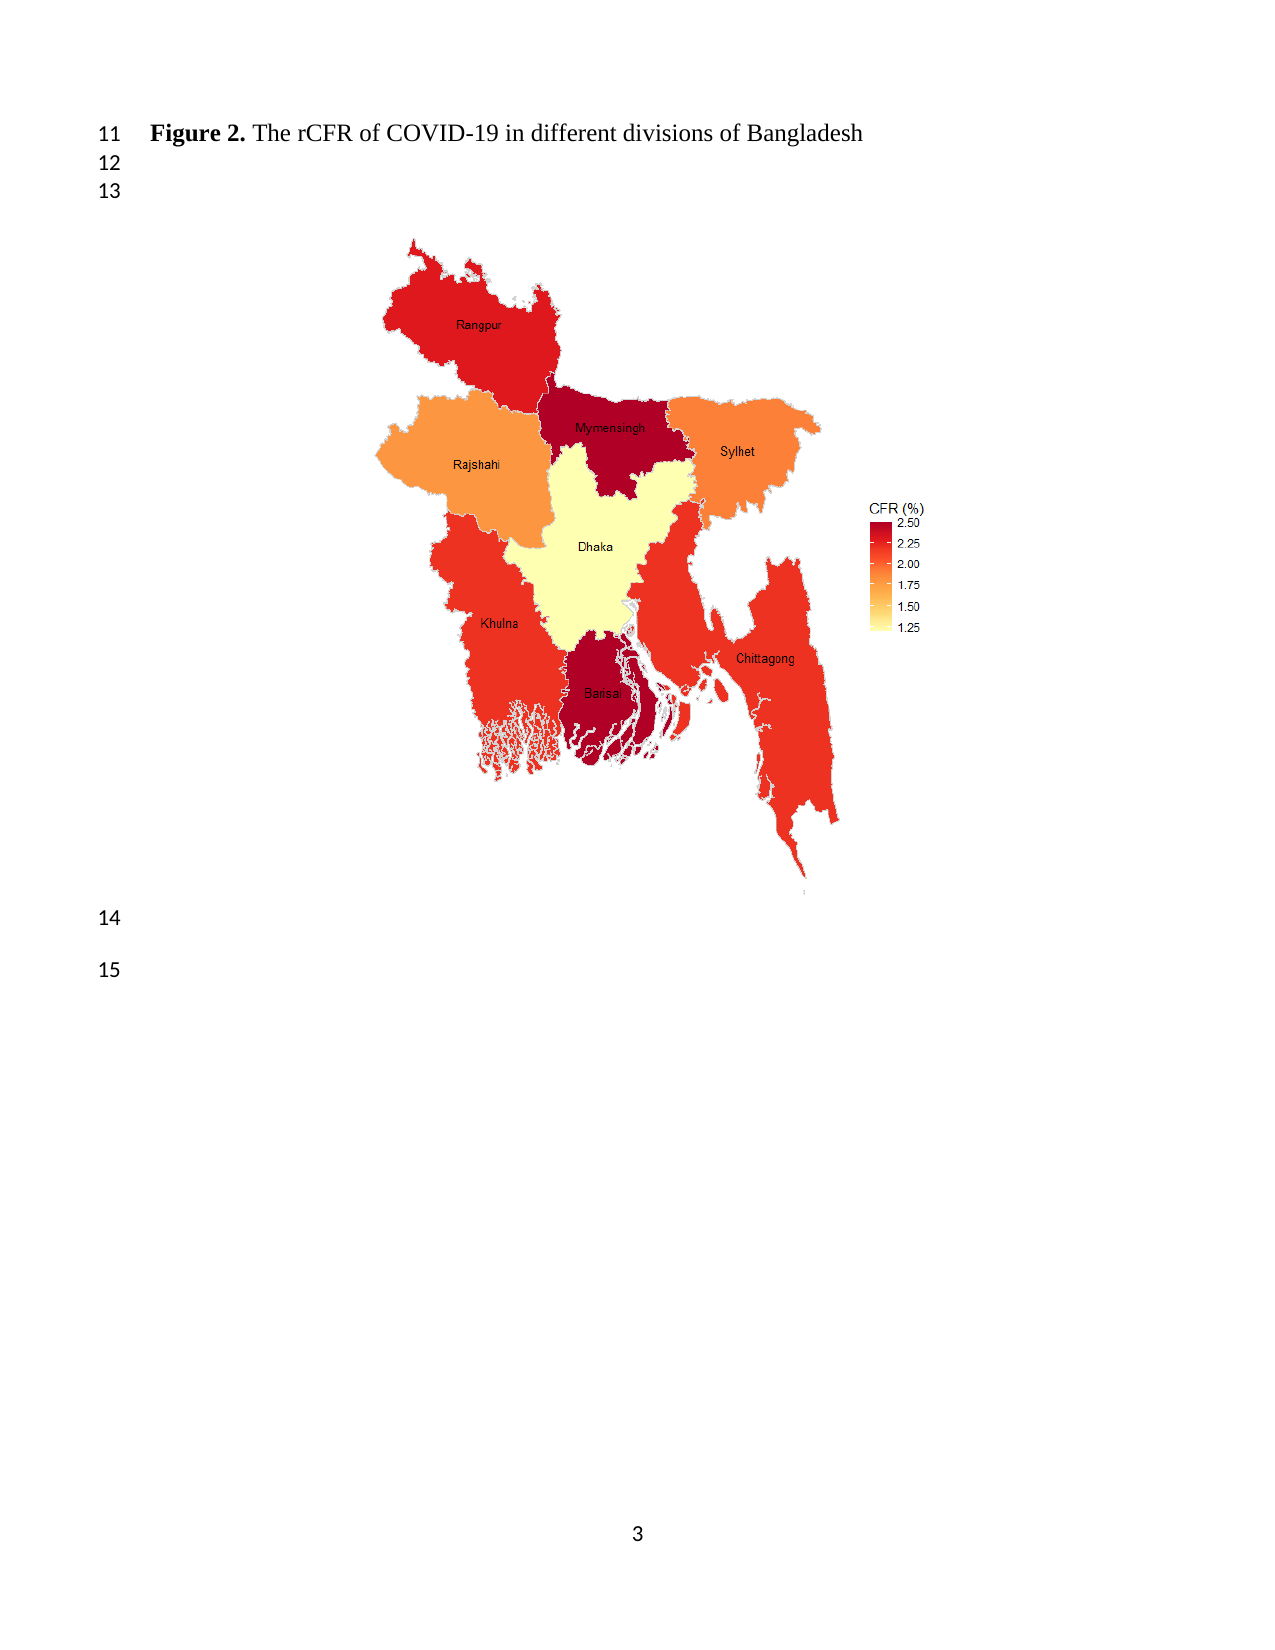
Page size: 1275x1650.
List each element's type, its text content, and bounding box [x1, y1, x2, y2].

text Figure 2. The rCFR of COVID-19 in different divisions of Bangladesh [150, 118, 1125, 147]
picture [256, 204, 1019, 926]
